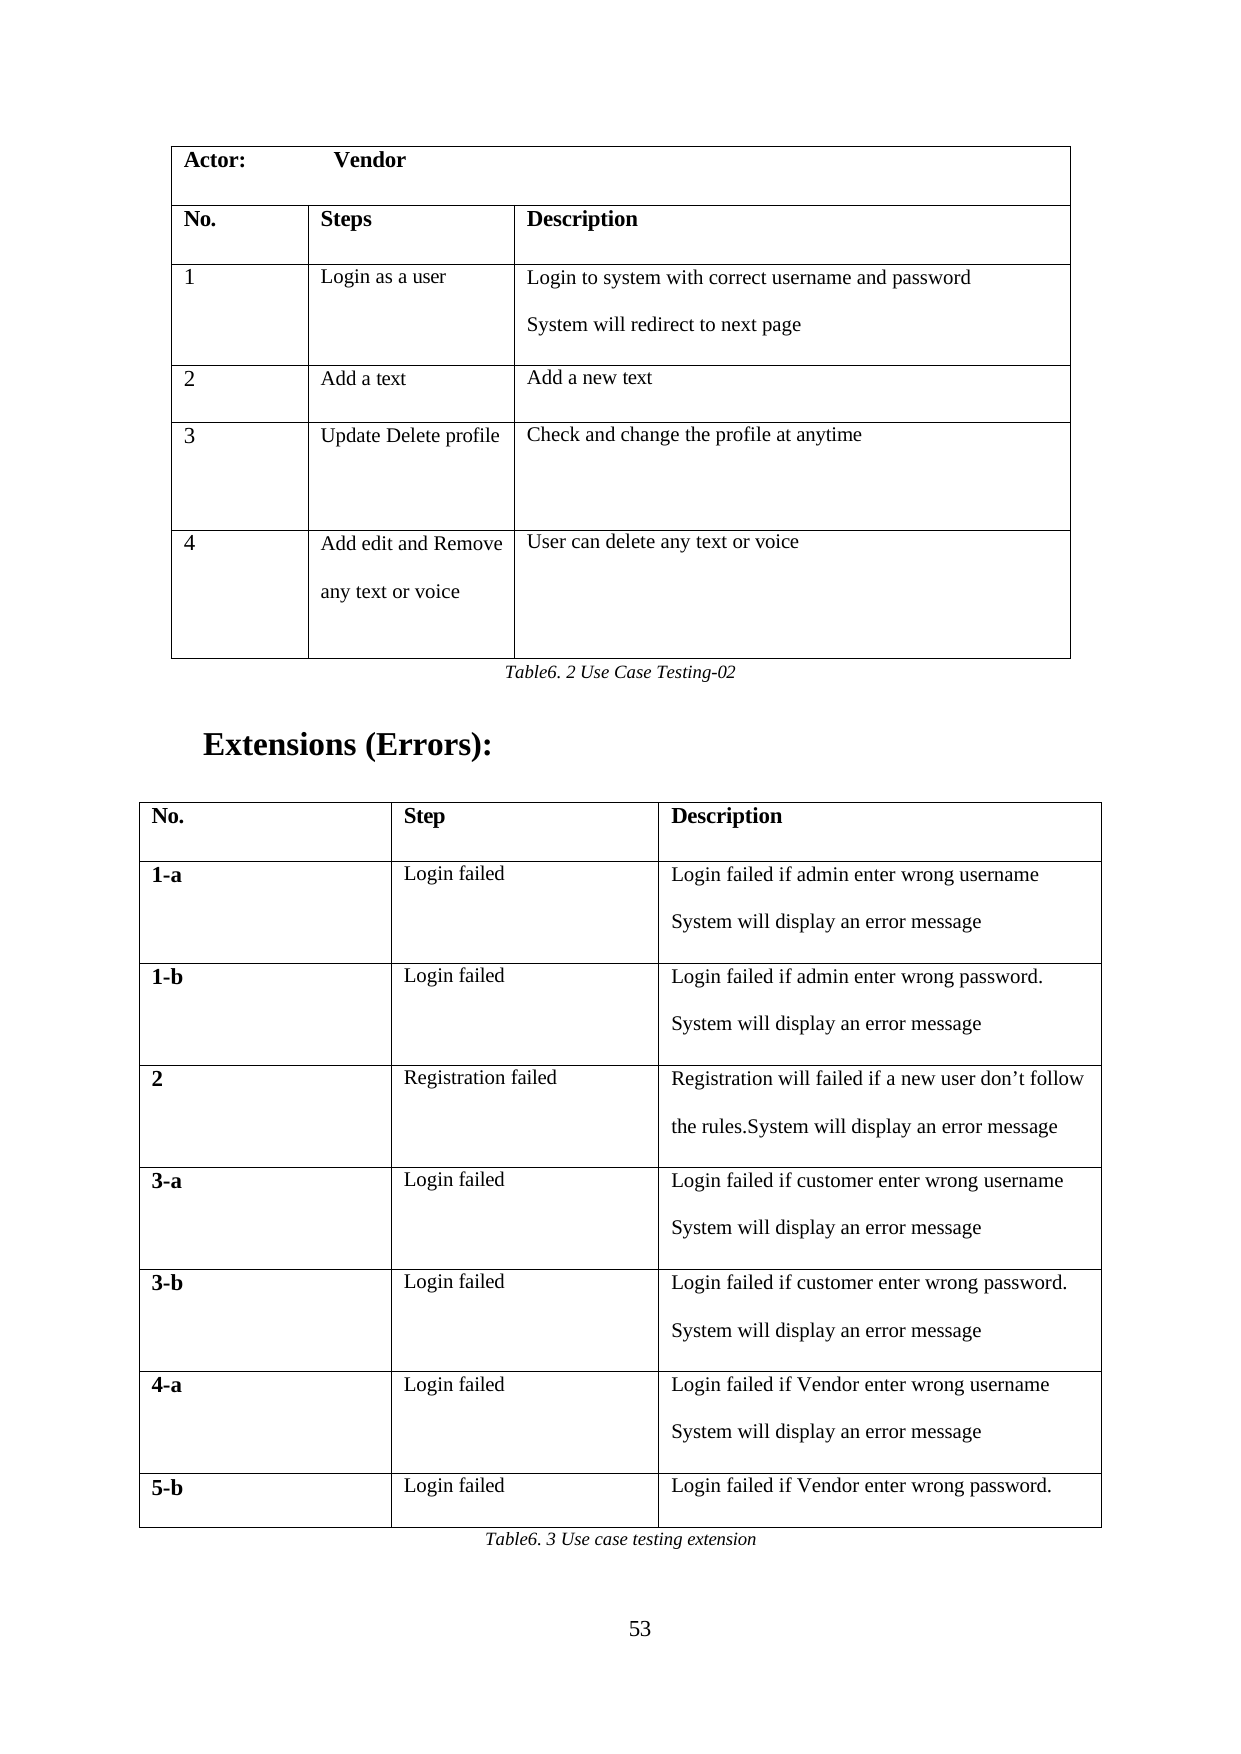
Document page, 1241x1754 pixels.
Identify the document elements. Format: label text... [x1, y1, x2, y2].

table_cell Login failed if Vendor enter wrong password. [659, 1474, 1101, 1527]
table_cell 3 [172, 423, 308, 529]
table_cell Update Delete profile [309, 423, 514, 529]
table_cell Login failed [392, 862, 658, 963]
table_cell Add a text [309, 366, 514, 422]
table_cell Login failed [392, 964, 658, 1065]
table_cell Registration will failed if a new user don’t follow the rules.System will display an error message [659, 1066, 1101, 1167]
table_cell Login failed [392, 1474, 658, 1527]
table_header No. [140, 803, 391, 861]
table_cell Steps [309, 206, 514, 263]
table_cell 2 [140, 1066, 391, 1167]
subtitle Extensions (Errors): [203, 725, 1240, 763]
table_cell Login failed if customer enter wrong password. System will display an error message [659, 1270, 1101, 1371]
table_cell Description [515, 206, 1070, 263]
table_cell Login failed if admin enter wrong username System will display an error message [659, 862, 1101, 963]
table_cell 5-b [140, 1474, 391, 1527]
table_header Actor: Vendor [172, 147, 1070, 205]
table_cell Login failed if customer enter wrong username System will display an error message [659, 1168, 1101, 1269]
table_cell Add a new text [515, 366, 1070, 422]
table_cell No. [172, 206, 308, 263]
table_cell 1 [172, 265, 308, 365]
table_cell Login failed [392, 1372, 658, 1473]
table_cell 4-a [140, 1372, 391, 1473]
table_header Step [392, 803, 658, 861]
table_cell 2 [172, 366, 308, 422]
table_cell 1-a [140, 862, 391, 963]
table_cell Login to system with correct username and password System will redirect to next page [515, 265, 1070, 365]
table_cell Login failed [392, 1168, 658, 1269]
table_cell Registration failed [392, 1066, 658, 1167]
table_cell 1-b [140, 964, 391, 1065]
table_cell User can delete any text or voice [515, 531, 1070, 658]
text Table6. 2 Use Case Testing-02 [149, 661, 1092, 682]
table_cell Check and change the profile at anytime [515, 423, 1070, 529]
table_cell Add edit and Remove any text or voice [309, 531, 514, 658]
table_cell 4 [172, 531, 308, 658]
table_cell 3-b [140, 1270, 391, 1371]
table_cell Login as a user [309, 265, 514, 365]
text Table6. 3 Use case testing extension [150, 1528, 1092, 1550]
table_cell Login failed [392, 1270, 658, 1371]
table_header Description [659, 803, 1101, 861]
table_cell 3-a [140, 1168, 391, 1269]
table_cell Login failed if admin enter wrong password. System will display an error message [659, 964, 1101, 1065]
table_cell Login failed if Vendor enter wrong username System will display an error message [659, 1372, 1101, 1473]
